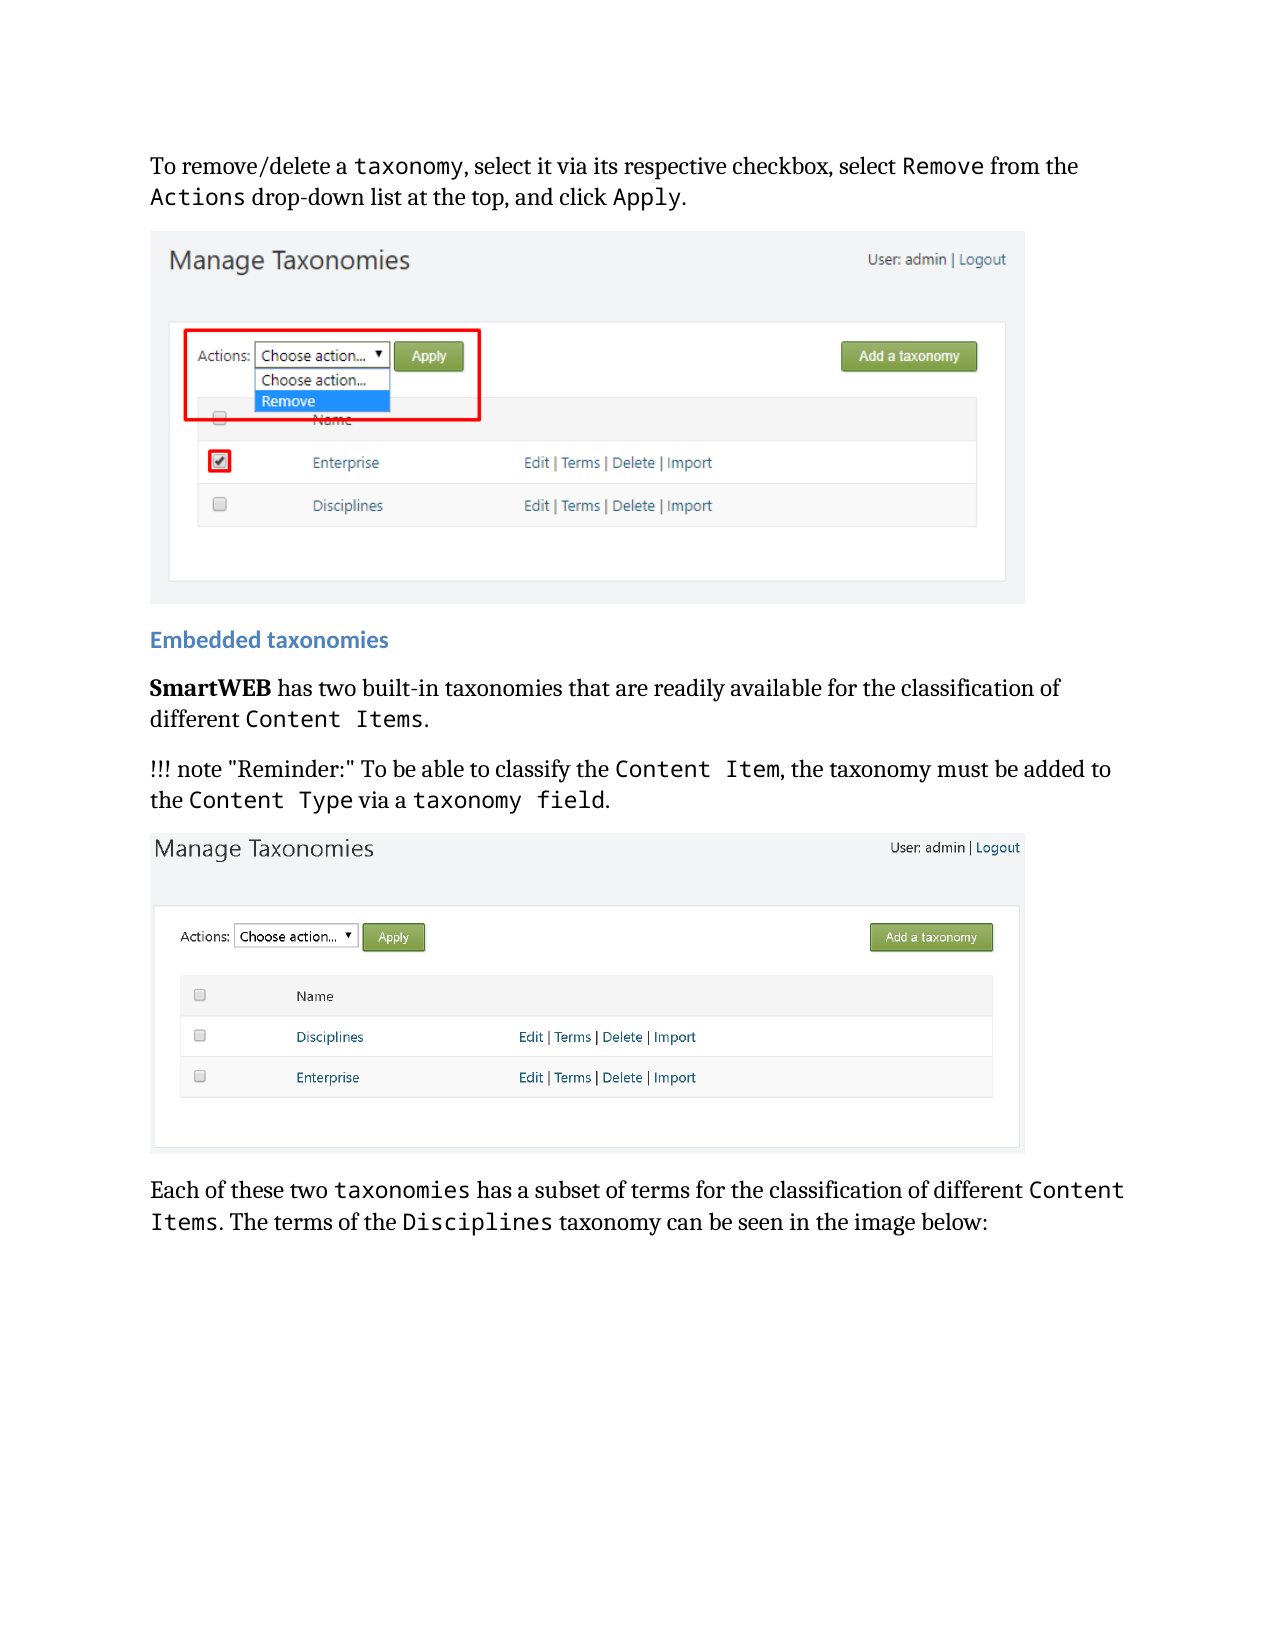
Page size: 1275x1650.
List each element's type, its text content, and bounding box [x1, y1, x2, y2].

picture [150, 833, 1025, 1154]
text SmartWEB has two built-in taxonomies that are readily available for the classification of different Content Items. [150, 674, 1125, 734]
text !!! note "Reminder:" To be able to classify the Content Item, the taxonomy must be added to the Content Type via a taxonomy field. [150, 753, 1125, 815]
picture [150, 231, 1025, 604]
text To remove/delete a taxonomy, select it via its respective checkbox, select Remove from the Actions drop-down list at the top, and click Apply. [150, 150, 1125, 212]
text Each of these two taxonomies has a subset of terms for the classification of different Content Items. The terms of the Disciplines taxonomy can be seen in the image below: [150, 1174, 1125, 1237]
subtitle Embedded taxonomies [150, 624, 1125, 655]
